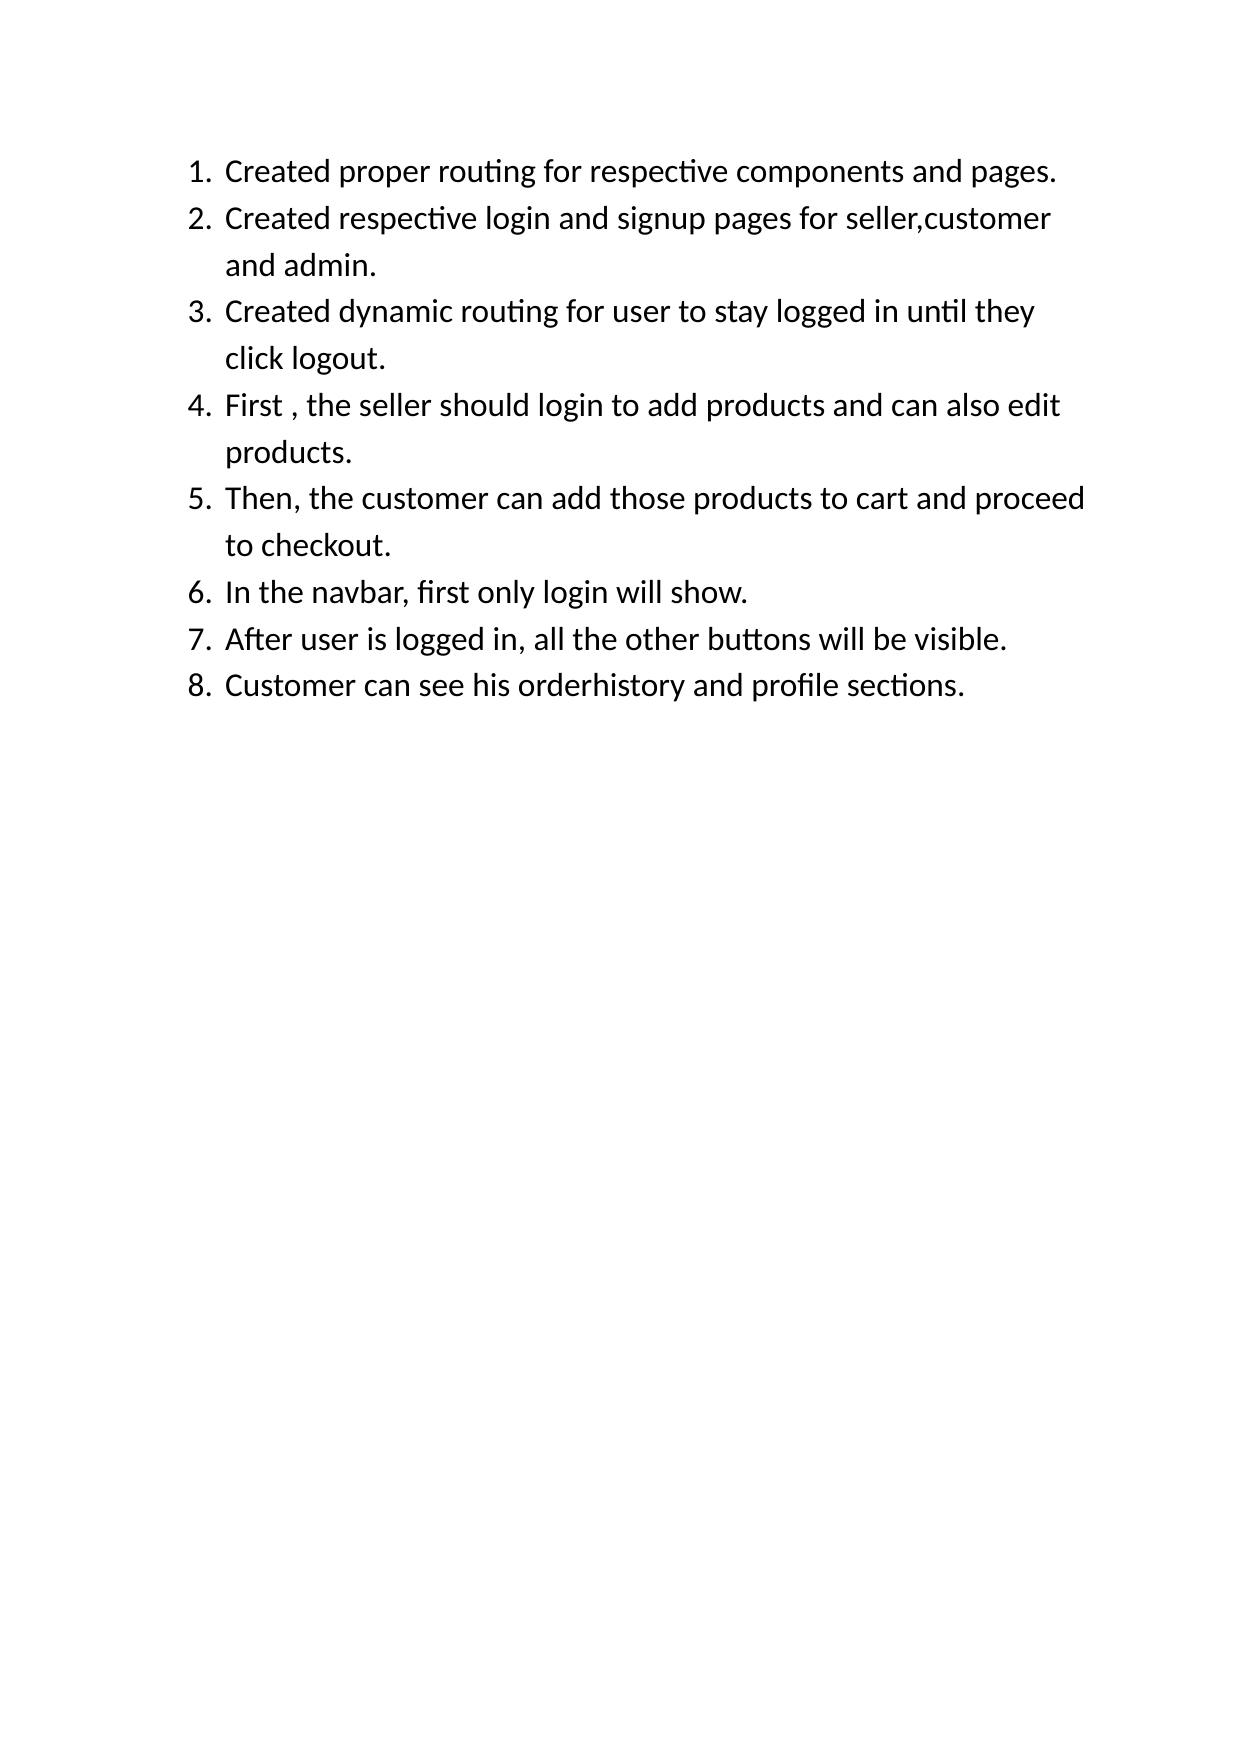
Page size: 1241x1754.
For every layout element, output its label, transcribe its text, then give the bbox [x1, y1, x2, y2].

list Then, the customer can add those products to cart and proceed to checkout. [187, 477, 1090, 565]
list First , the seller should login to add products and can also edit products. [187, 384, 1090, 471]
list Created respective login and signup pages for seller,customer and admin. [187, 197, 1090, 284]
list In the navbar, first only login will show. [187, 571, 1090, 612]
list After user is logged in, all the other buttons will be visible. [187, 618, 1090, 658]
list Created dynamic routing for user to stay logged in until they click logout. [187, 290, 1090, 378]
list Created proper routing for respective components and pages. [187, 150, 1090, 191]
list Customer can see his orderhistory and profile sections. [187, 664, 1090, 705]
